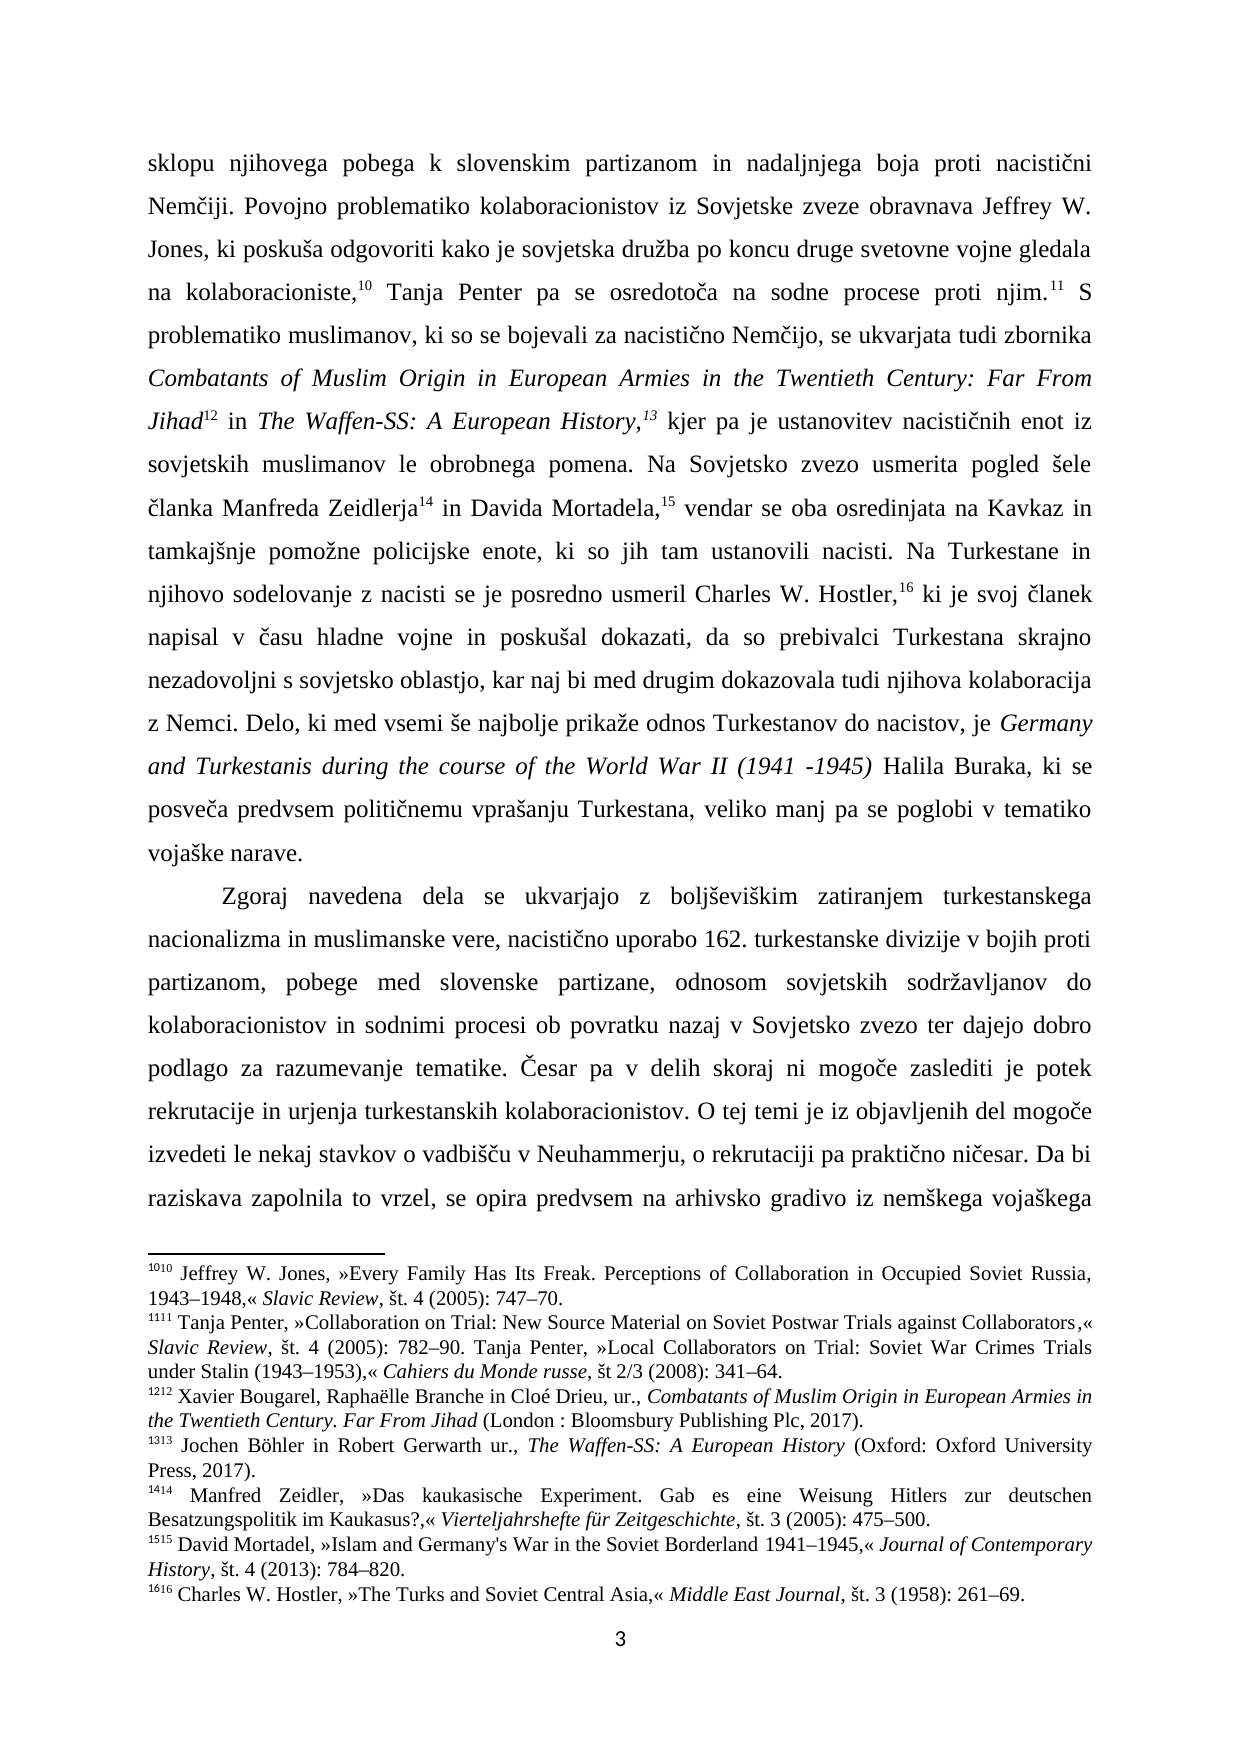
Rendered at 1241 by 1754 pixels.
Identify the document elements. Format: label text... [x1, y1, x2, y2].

text Zgoraj navedena dela se ukvarjajo z boljševiškim zatiranjem turkestanskega nacionalizma in muslimanske vere, nacistično uporabo 162. turkestanske divizije v bojih proti partizanom, pobege med slovenske partizane, odnosom sovjetskih sodržavljanov do kolaboracionistov in sodnimi procesi ob povratku nazaj v Sovjetsko zvezo ter dajejo dobro podlago za razumevanje tematike. Česar pa v delih skoraj ni mogoče zaslediti je potek rekrutacije in urjenja turkestanskih kolaboracionistov. O tej temi je iz objavljenih del mogoče izvedeti le nekaj stavkov o vadbišču v Neuhammerju, o rekrutaciji pa praktično ničesar. Da bi raziskava zapolnila to vrzel, se opira predvsem na arhivsko gradivo iz nemškega vojaškega arhiva v Freiburgu (Bundesarchiv Militärarchiv oz. BArch). Med viri je treba poudariti fond 162. turkestanske divizije (RH-26-162), fond generala Oskarja von Niedermayerja (N 122-6) in spomine poveljnika 13. čete 303. polka Hansa Güntherja Seraphima, ki je po vojni postal predavatelj mednarodnega prava na göttingenski univerzi in med drugim napisal spomine o svojem medvojnem delovanju znotraj 162. turkestanske divizije. [148, 881, 1093, 1211]
text Članek se ukvarja s vprašanji rekrutiranja in urjenja pripadnikov 162. turkestanske divizije, ki se je na območju OZAK borila za naciste. Če je o kozakih, ki so se tudi bojevali na območju OZAK, že nastalo nekaj raziskav, se s 162. turkestansko divizijo razen Paola Dossena še nihče ni obširneje ukvarjal. Pomanjkljivost njegove knjige, Hitler’s Turkestani Soldiers: A History of the 162nd (Turkistan) Infantry Division, je, da se skoraj izključno opira na italijanske in angleške vire, poleg tega pa v knjigi namenja veliko več pozornosti misticizmu Hitlerjevega kroga in različnim italijanskim partizanskim frakcijam kot pa sami diviziji. Kratko predstavitev 162. turkestanske divizije je naredil Pier Arrigo Carnier, medtem ko je nacistično uporabo turkestanske divizije na območju OZAK neposredno po kapitulaciji Italije opisal Tone Ferenc, Stefano Di Giusto pa raziskavo razširil na vse vojaške operacije na območju OZAK, v katerih je sodelovala divizija. Tudi zgodovinarki Marina Rossi in Nadežda Sergejevna Pilko sta obravnavali vojake 162. turkestanske divizije, vendar le v sklopu njihovega pobega k slovenskim partizanom in nadaljnjega boja proti nacistični Nemčiji. Povojno problematiko kolaboracionistov iz Sovjetske zveze obravnava Jeffrey W. Jones, ki poskuša odgovoriti kako je sovjetska družba po koncu druge svetovne vojne gledala na kolaboracioniste, Tanja Penter pa se osredotoča na sodne procese proti njim. S problematiko muslimanov, ki so se bojevali za nacistično Nemčijo, se ukvarjata tudi zbornika Combatants of Muslim Origin in European Armies in the Twentieth Century: Far From Jihad in The Waffen-SS: A European History, kjer pa je ustanovitev nacističnih enot iz sovjetskih muslimanov le obrobnega pomena. Na Sovjetsko zvezo usmerita pogled šele članka Manfreda Zeidlerja in Davida Mortadela, vendar se oba osredinjata na Kavkaz in tamkajšnje pomožne policijske enote, ki so jih tam ustanovili nacisti. Na Turkestane in njihovo sodelovanje z nacisti se je posredno usmeril Charles W. Hostler, ki je svoj članek napisal v času hladne vojne in poskušal dokazati, da so prebivalci Turkestana skrajno nezadovoljni s sovjetsko oblastjo, kar naj bi med drugim dokazovala tudi njihova kolaboracija z Nemci. Delo, ki med vsemi še najbolje prikaže odnos Turkestanov do nacistov, je Germany and Turkestanis during the course of the World War II (1941 -1945) Halila Buraka, ki se posveča predvsem političnemu vprašanju Turkestana, veliko manj pa se poglobi v tematiko vojaške narave. [148, 148, 1093, 866]
